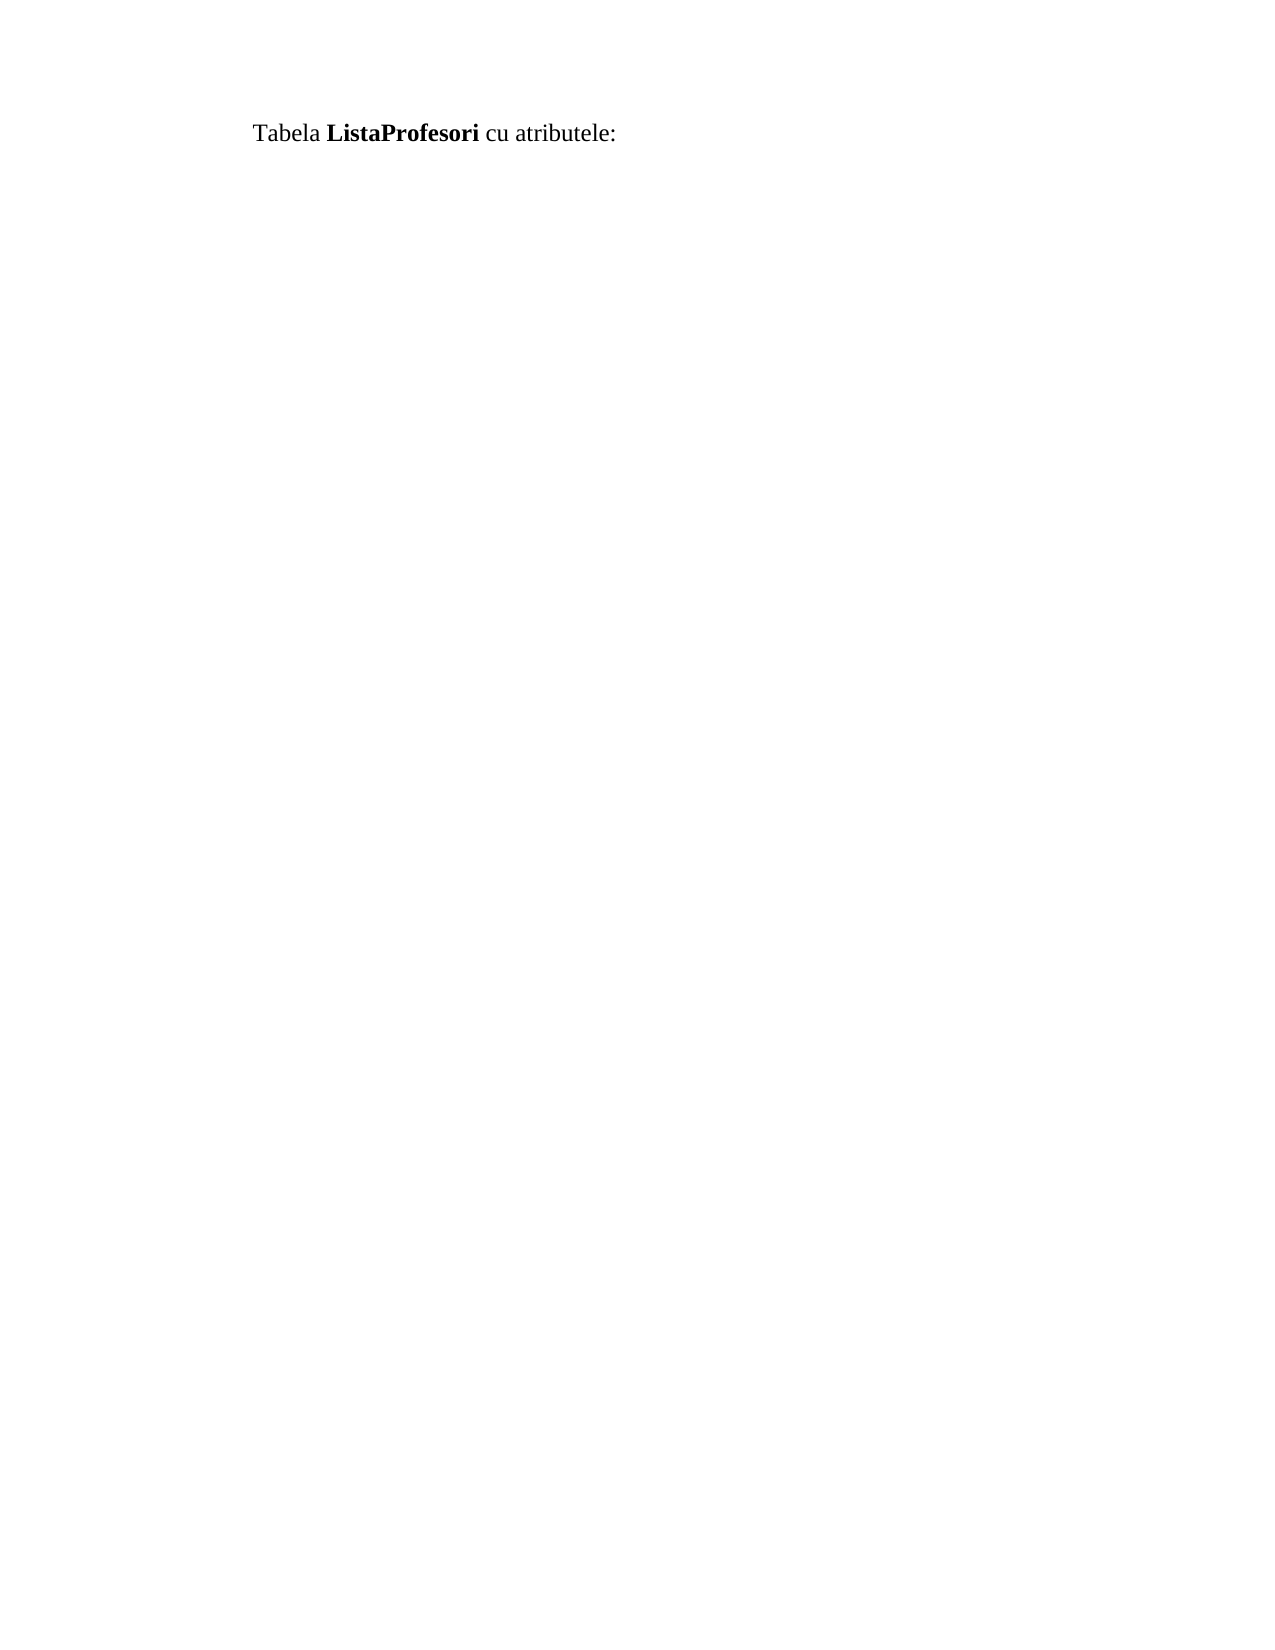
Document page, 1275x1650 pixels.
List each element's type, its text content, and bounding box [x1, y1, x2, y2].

text Tabela ListaProfesori cu atributele: [177, 118, 1186, 147]
